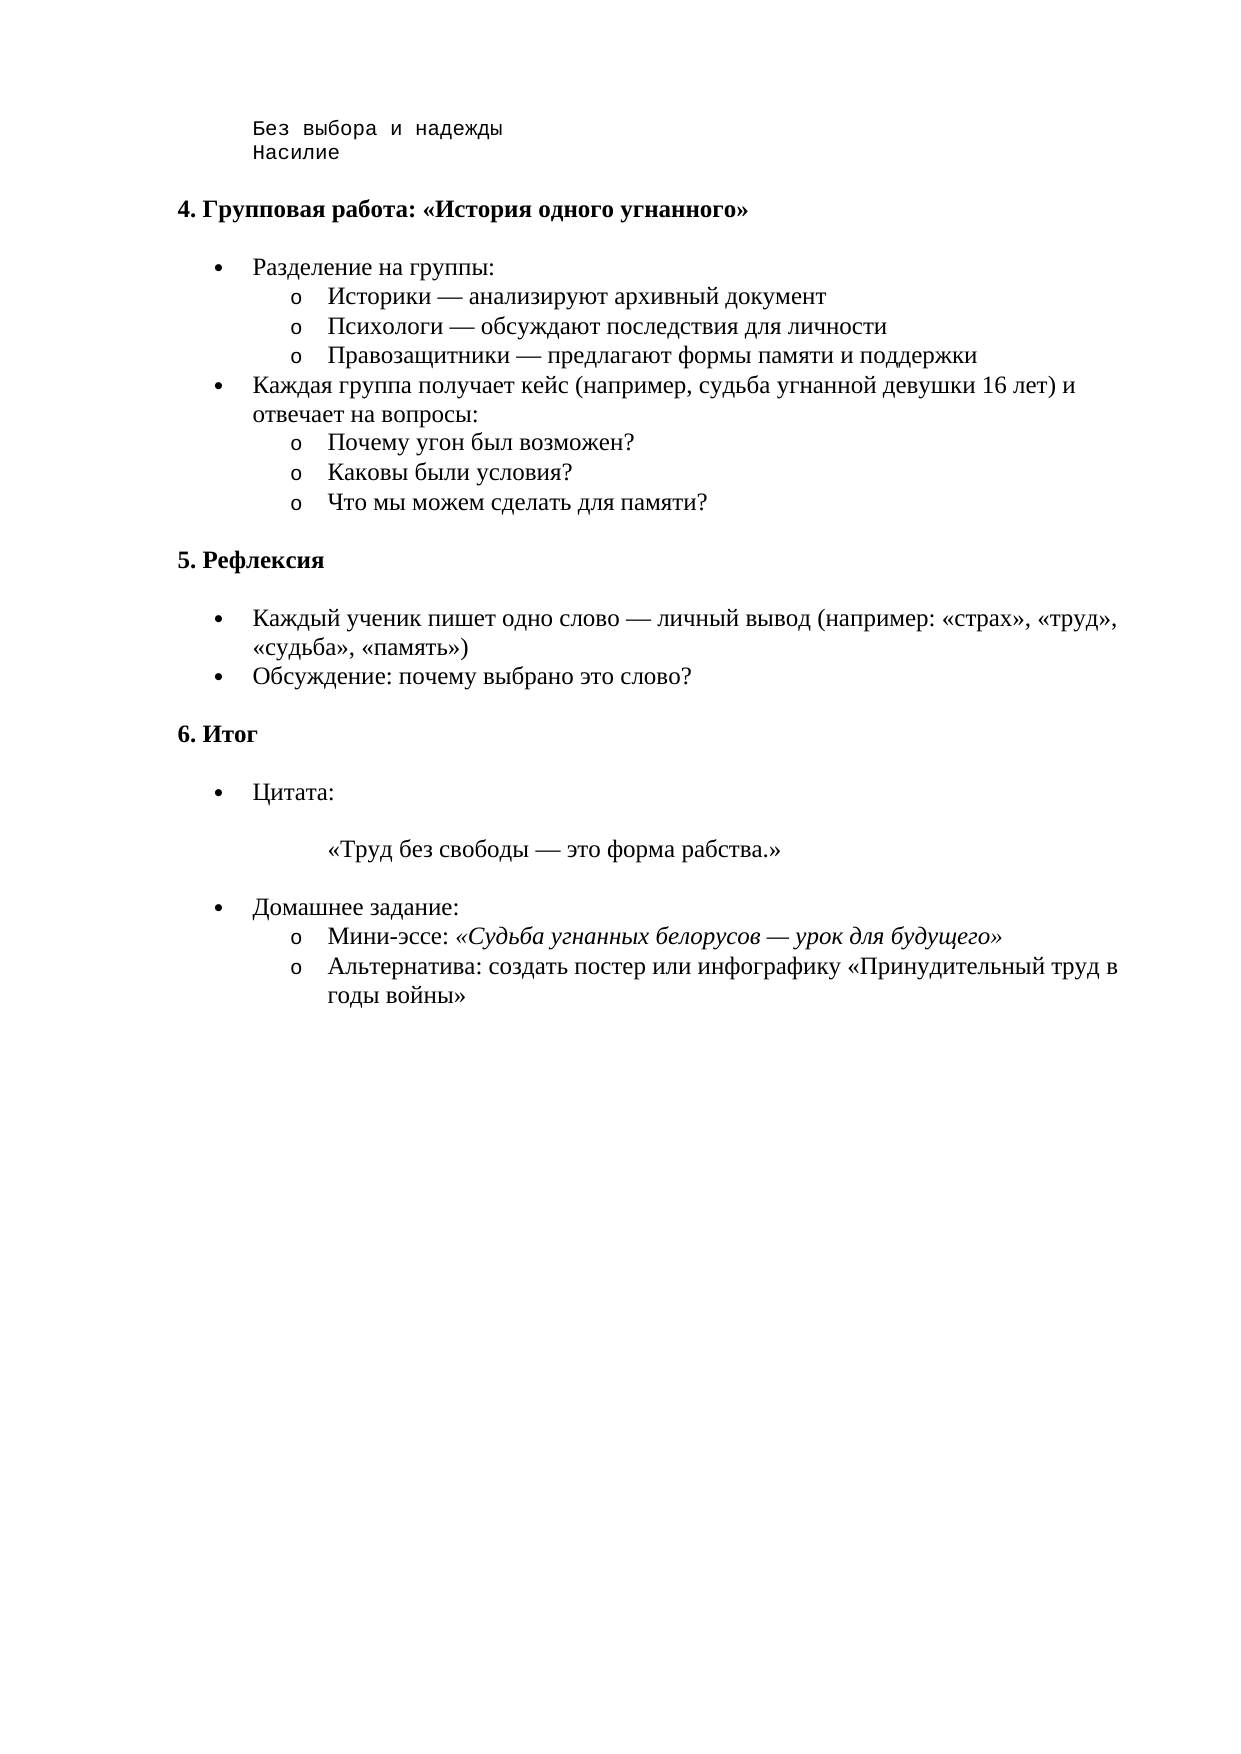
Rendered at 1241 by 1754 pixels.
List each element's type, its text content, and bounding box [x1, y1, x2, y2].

list Психологи — обсуждают последствия для личности [290, 311, 1152, 340]
text Насилие [252, 142, 1152, 165]
list Каждый ученик пишет одно слово — личный вывод (например: «страх», «труд», «судьба», «память») [215, 603, 1152, 661]
list Что мы можем сделать для памяти? [290, 487, 1152, 516]
list Каковы были условия? [290, 457, 1152, 487]
list Каждая группа получает кейс (например, судьба угнанной девушки 16 лет) и отвечает на вопросы: [215, 370, 1152, 427]
text Без выбора и надежды [252, 118, 1152, 142]
list Домашнее задание: [215, 892, 1152, 921]
list Альтернатива: создать постер или инфографику «Принудительный труд в годы войны» [290, 951, 1152, 1009]
text 4. Групповая работа: «История одного угнанного» [177, 194, 1152, 223]
text 6. Итог [177, 719, 1152, 747]
list Почему угон был возможен? [290, 427, 1152, 457]
text «Труд без свободы — это форма рабства.» [327, 834, 1152, 863]
list Историки — анализируют архивный документ [290, 281, 1152, 311]
list Разделение на группы: [215, 252, 1152, 281]
list Правозащитники — предлагают формы памяти и поддержки [290, 340, 1152, 370]
text 5. Рефлексия [177, 545, 1152, 574]
list Обсуждение: почему выбрано это слово? [215, 661, 1152, 689]
list Цитата: [215, 777, 1152, 805]
list Мини-эссе: «Судьба угнанных белорусов — урок для будущего» [290, 921, 1152, 951]
